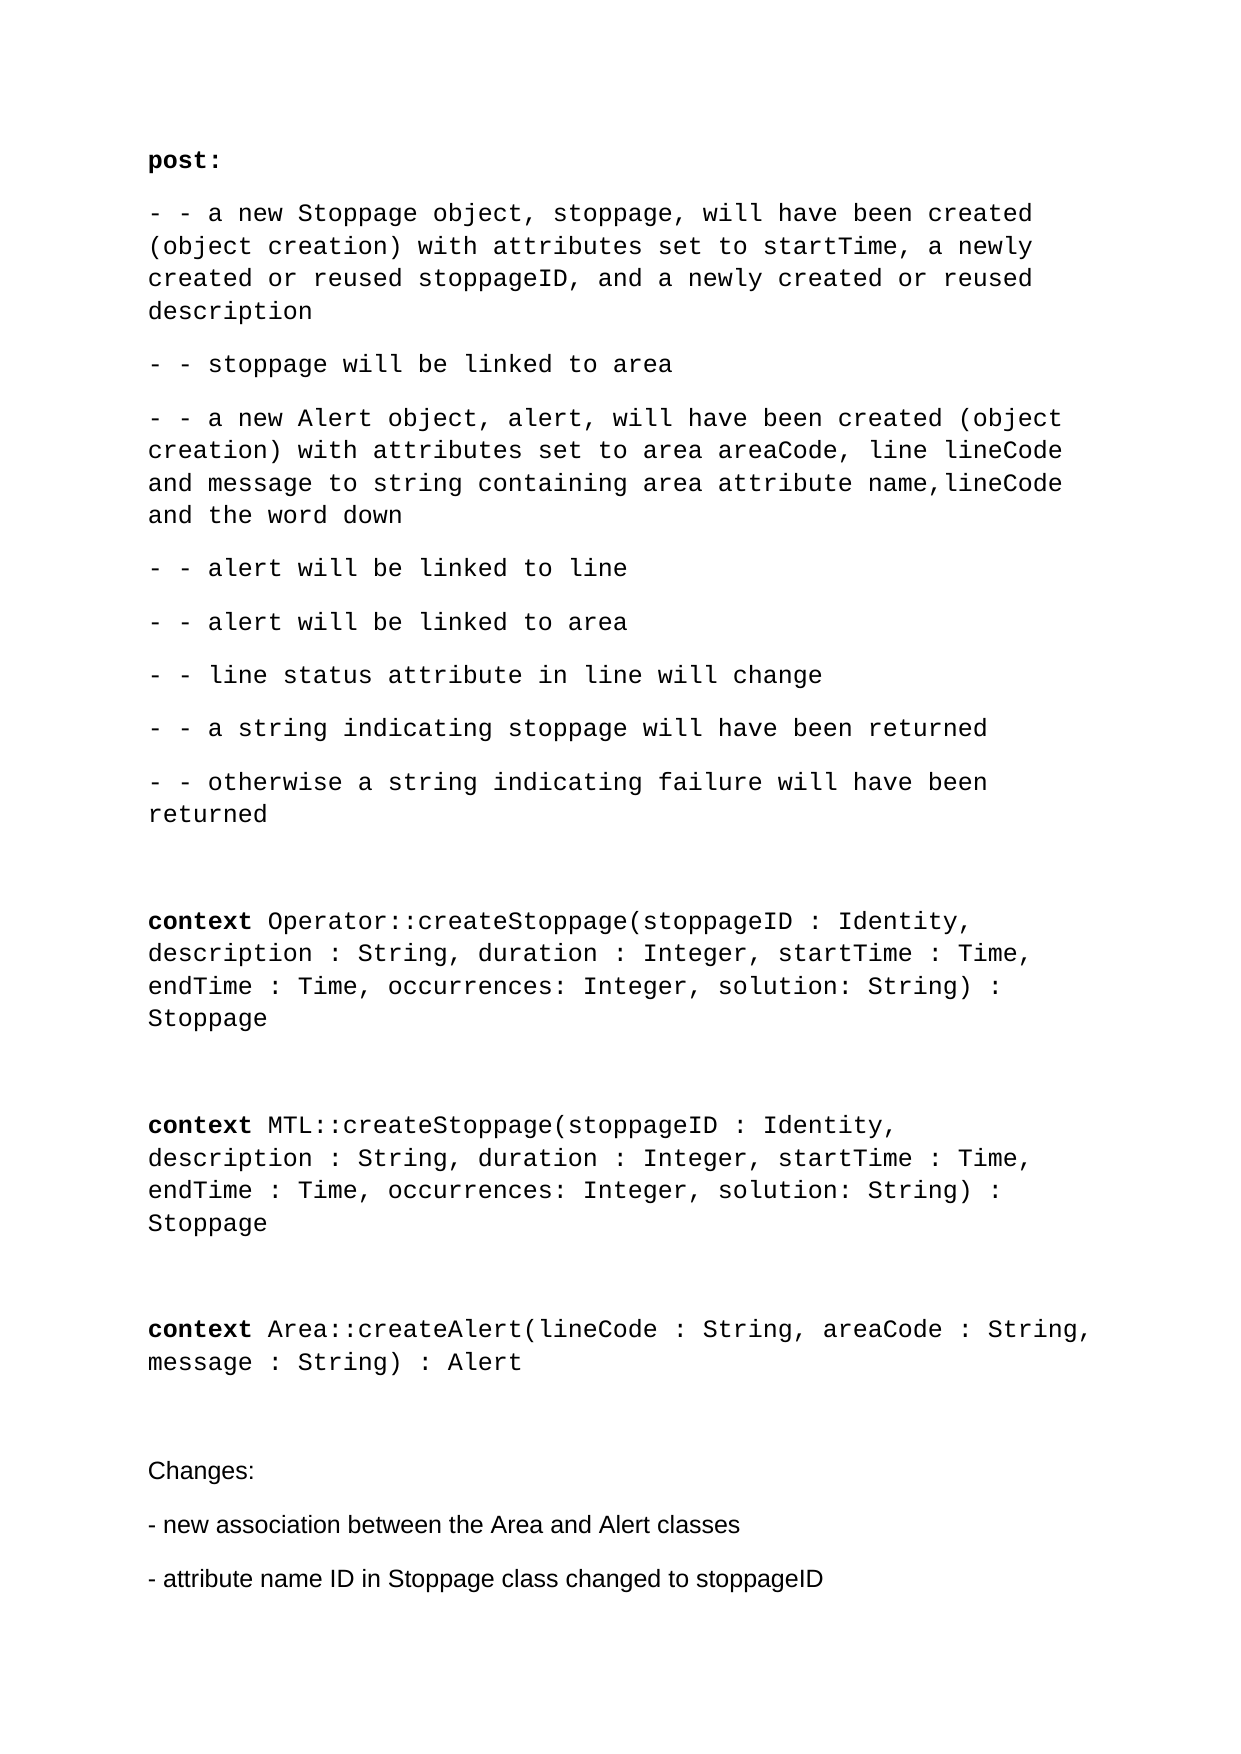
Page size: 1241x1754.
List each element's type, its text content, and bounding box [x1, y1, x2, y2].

text - - a string indicating stoppage will have been returned [148, 716, 1093, 744]
text - - otherwise a string indicating failure will have been returned [148, 769, 1093, 830]
text - attribute name ID in Stoppage class changed to stoppageID [148, 1564, 1093, 1592]
text context Operator::createStoppage(stoppageID : Identity, description : String, duration : Integer, startTime : Time, endTime : Time, occurrences: Integer, solution: String) : Stoppage [148, 908, 1093, 1034]
text - - alert will be linked to line [148, 556, 1093, 584]
text Changes: [148, 1456, 1093, 1485]
text - - a new Alert object, alert, will have been created (object creation) with attributes set to area areaCode, line lineCode and message to string containing area attribute name,lineCode and the word down [148, 405, 1093, 531]
text - - stoppage will be linked to area [148, 352, 1093, 380]
text context MTL::createStoppage(stoppageID : Identity, description : String, duration : Integer, startTime : Time, endTime : Time, occurrences: Integer, solution: String) : Stoppage [148, 1113, 1093, 1238]
text post: [148, 148, 1093, 176]
text - new association between the Area and Alert classes [148, 1510, 1093, 1538]
text context Area::createAlert(lineCode : String, areaCode : String, message : String) : Alert [148, 1317, 1093, 1378]
text - - line status attribute in line will change [148, 663, 1093, 691]
text - - a new Stoppage object, stoppage, will have been created (object creation) with attributes set to startTime, a newly created or reused stoppageID, and a newly created or reused description [148, 201, 1093, 327]
text - - alert will be linked to area [148, 609, 1093, 638]
